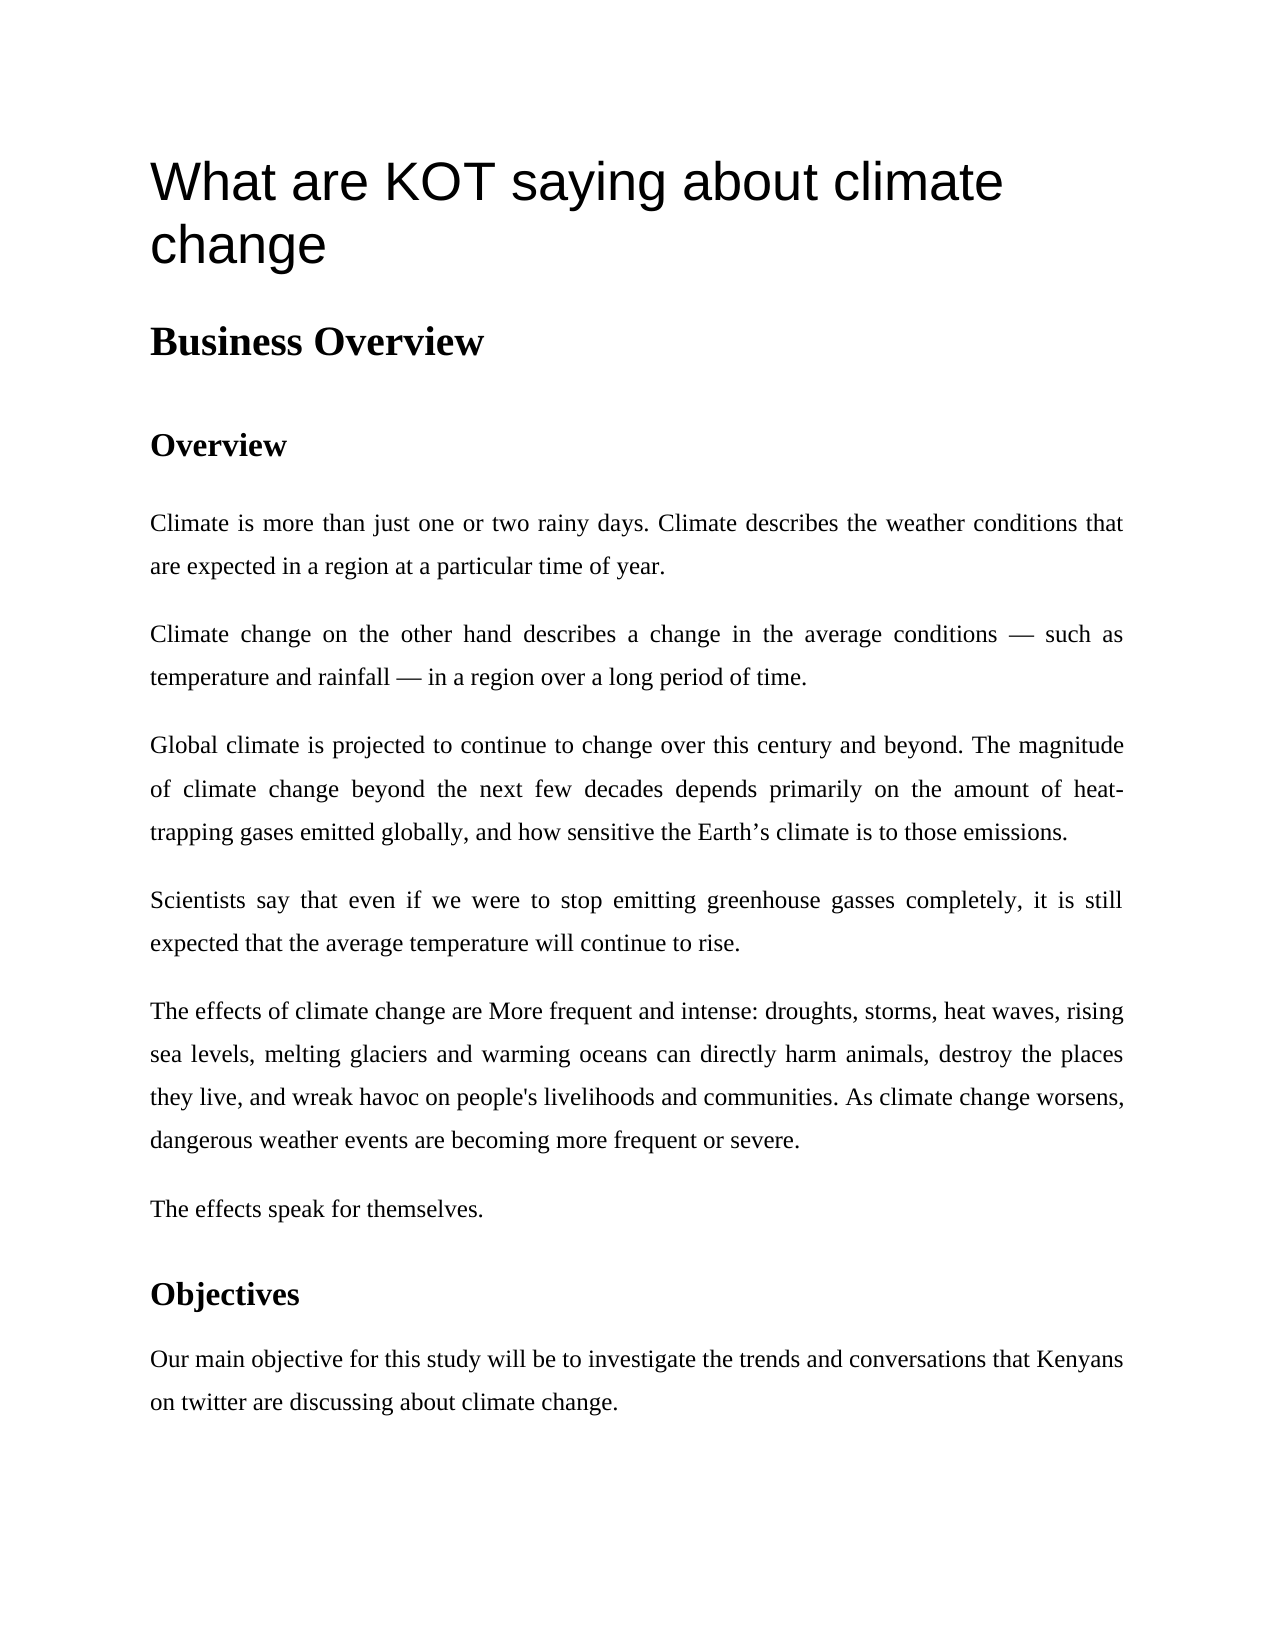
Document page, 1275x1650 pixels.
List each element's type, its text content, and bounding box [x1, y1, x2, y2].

text The effects of climate change are More frequent and intense: droughts, storms, heat waves, rising sea levels, melting glaciers and warming oceans can directly harm animals, destroy the places they live, and wreak havoc on people's livelihoods and communities. As climate change worsens, dangerous weather events are becoming more frequent or severe. [150, 996, 1125, 1154]
text Global climate is projected to continue to change over this century and beyond. The magnitude of climate change beyond the next few decades depends primarily on the amount of heat-trapping gases emitted globally, and how sensitive the Earth’s climate is to those emissions. [150, 731, 1125, 846]
title What are KOT saying about climate change [150, 150, 1125, 274]
text Climate is more than just one or two rainy days. Climate describes the weather conditions that are expected in a region at a particular time of year. [150, 508, 1125, 580]
text The effects speak for themselves. [150, 1194, 1125, 1222]
subtitle Objectives [150, 1274, 1125, 1313]
subtitle Business Overview [150, 316, 1125, 364]
text Climate change on the other hand describes a change in the average conditions — such as temperature and rainfall — in a region over a long period of time. [150, 619, 1125, 691]
subtitle Overview [150, 426, 1125, 464]
text Scientists say that even if we were to stop emitting greenhouse gasses completely, it is still expected that the average temperature will continue to rise. [150, 885, 1125, 957]
text Our main objective for this study will be to investigate the trends and conversations that Kenyans on twitter are discussing about climate change. [150, 1344, 1125, 1416]
